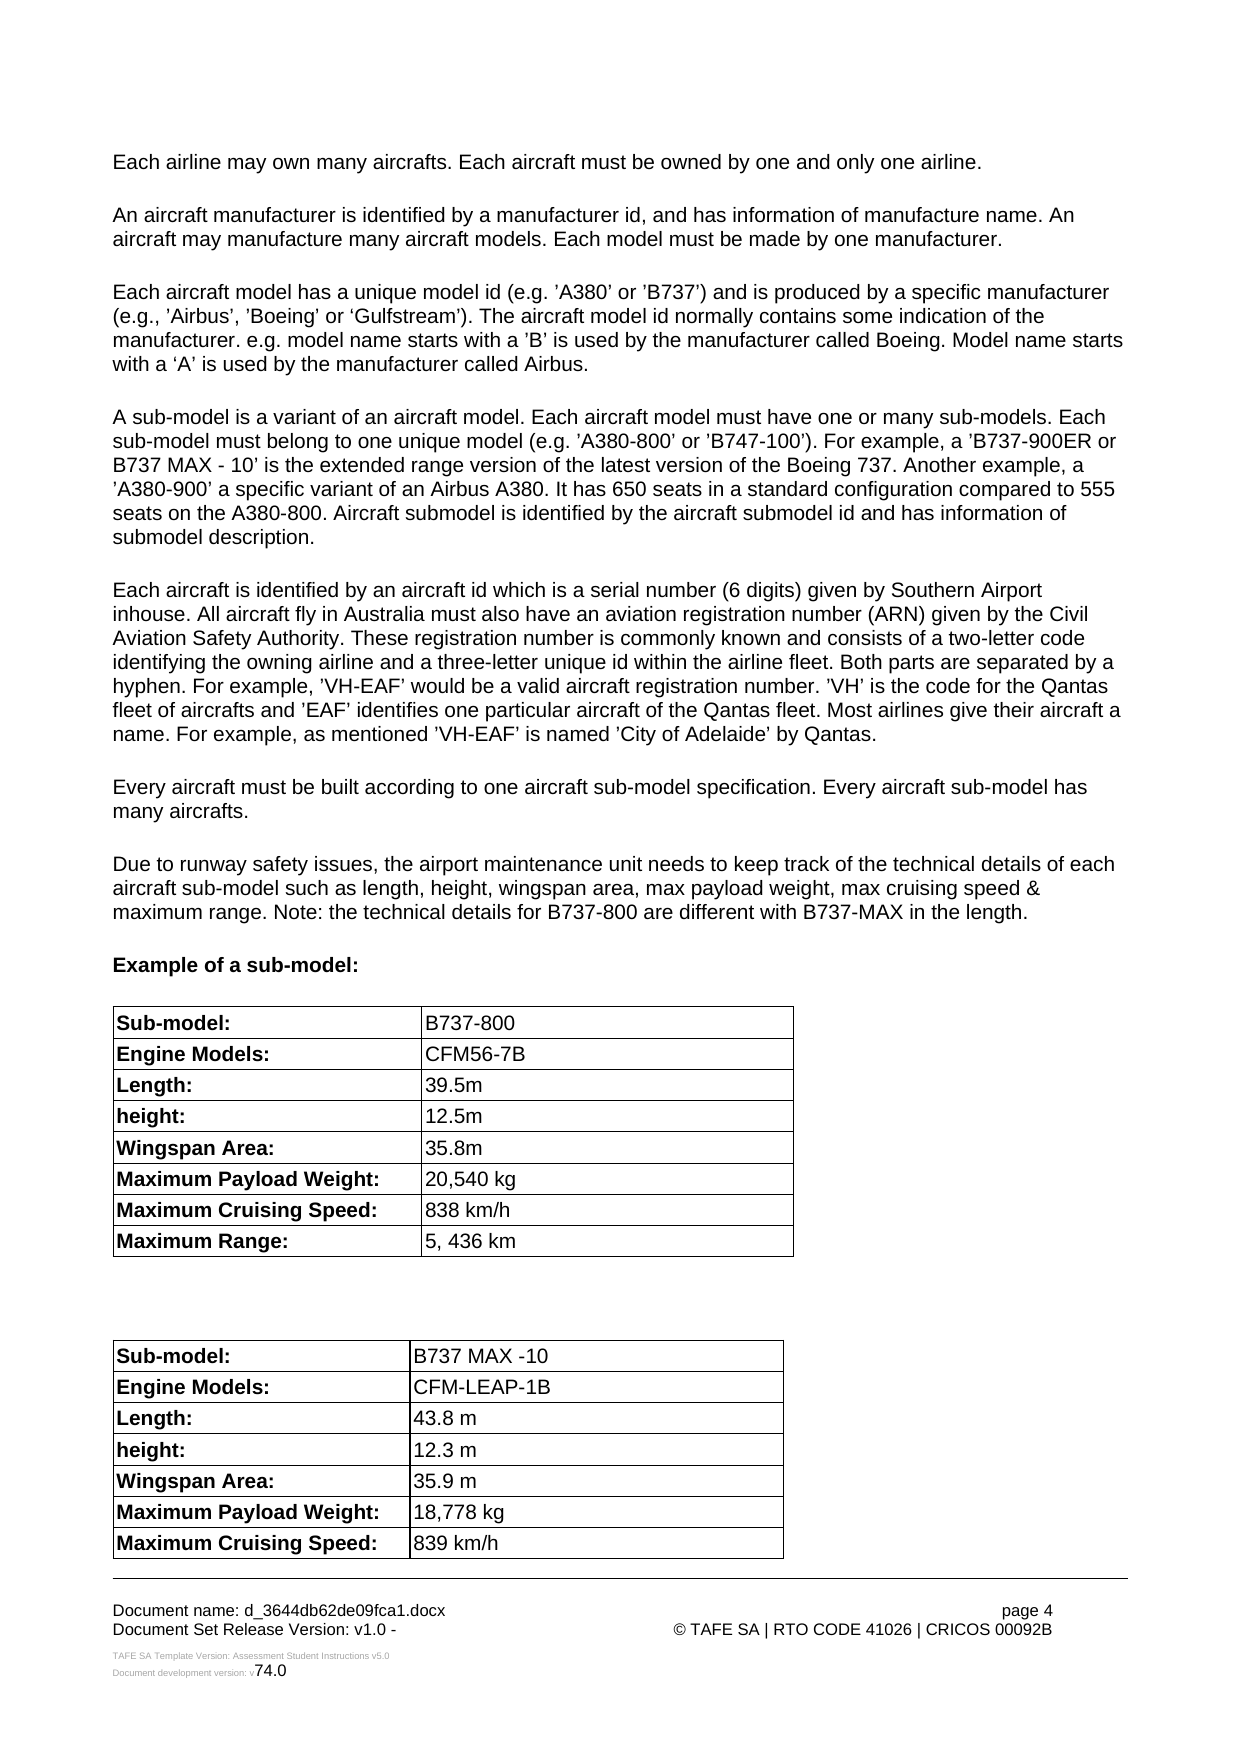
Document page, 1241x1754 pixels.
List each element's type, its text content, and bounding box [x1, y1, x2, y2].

table_header B737 MAX -10 [411, 1341, 783, 1371]
table_cell Engine Models: [114, 1372, 409, 1402]
table_cell 838 km/h [422, 1195, 793, 1225]
table_cell Wingspan Area: [114, 1466, 409, 1496]
table_cell 5, 436 km [422, 1226, 793, 1256]
text Each airline may own many aircrafts. Each aircraft must be owned by one and only one airline. [112, 150, 1128, 174]
table_cell Engine Models: [114, 1039, 421, 1069]
table_cell 35.8m [422, 1132, 793, 1162]
table_cell 839 km/h [411, 1528, 783, 1558]
table_cell 35.9 m [411, 1466, 783, 1496]
table_cell 12.3 m [411, 1434, 783, 1464]
text Every aircraft must be built according to one aircraft sub-model specification. Every aircraft sub-model has many aircrafts. [112, 775, 1128, 823]
text A sub-model is a variant of an aircraft model. Each aircraft model must have one or many sub-models. Each sub-model must belong to one unique model (e.g. ’A380-800’ or ’B747-100’). For example, a ’B737-900ER or B737 MAX - 10’ is the extended range version of the latest version of the Boeing 737. Another example, a ’A380-900’ a specific variant of an Airbus A380. It has 650 seats in a standard configuration compared to 555 seats on the A380-800. Aircraft submodel is identified by the aircraft submodel id and has information of submodel description. [112, 405, 1128, 549]
table_cell 43.8 m [411, 1403, 783, 1433]
table_header Sub-model: [114, 1007, 421, 1037]
text Each aircraft is identified by an aircraft id which is a serial number (6 digits) given by Southern Airport inhouse. All aircraft fly in Australia must also have an aviation registration number (ARN) given by the Civil Aviation Safety Authority. These registration number is commonly known and consists of a two-letter code identifying the owning airline and a three-letter unique id within the airline fleet. Both parts are separated by a hyphen. For example, ’VH-EAF’ would be a valid aircraft registration number. ’VH’ is the code for the Qantas fleet of aircrafts and ’EAF’ identifies one particular aircraft of the Qantas fleet. Most airlines give their aircraft a name. For example, as mentioned ’VH-EAF’ is named ’City of Adelaide’ by Qantas. [112, 578, 1128, 746]
table_cell Maximum Cruising Speed: [114, 1528, 409, 1558]
text Example of a sub-model: [112, 953, 1128, 977]
table_cell Maximum Payload Weight: [114, 1164, 421, 1194]
table_cell 18,778 kg [411, 1497, 783, 1527]
table_cell 39.5m [422, 1070, 793, 1100]
table_cell Maximum Cruising Speed: [114, 1195, 421, 1225]
table_cell Length: [114, 1403, 409, 1433]
table_cell height: [114, 1101, 421, 1131]
text Due to runway safety issues, the airport maintenance unit needs to keep track of the technical details of each aircraft sub-model such as length, height, wingspan area, max payload weight, max cruising speed & maximum range. Note: the technical details for B737-800 are different with B737-MAX in the length. [112, 852, 1128, 924]
table_cell 20,540 kg [422, 1164, 793, 1194]
table_cell CFM-LEAP-1B [411, 1372, 783, 1402]
table_cell 12.5m [422, 1101, 793, 1131]
table_cell Maximum Range: [114, 1226, 421, 1256]
table_cell Wingspan Area: [114, 1132, 421, 1162]
table_header B737-800 [422, 1007, 793, 1037]
table_cell CFM56-7B [422, 1039, 793, 1069]
table_cell Maximum Payload Weight: [114, 1497, 409, 1527]
text An aircraft manufacturer is identified by a manufacturer id, and has information of manufacture name. An aircraft may manufacture many aircraft models. Each model must be made by one manufacturer. [112, 203, 1128, 251]
text Each aircraft model has a unique model id (e.g. ’A380’ or ’B737’) and is produced by a specific manufacturer (e.g., ’Airbus’, ’Boeing’ or ‘Gulfstream’). The aircraft model id normally contains some indication of the manufacturer. e.g. model name starts with a ’B’ is used by the manufacturer called Boeing. Model name starts with a ‘A’ is used by the manufacturer called Airbus. [112, 280, 1128, 376]
table_cell Length: [114, 1070, 421, 1100]
table_cell height: [114, 1434, 409, 1464]
table_header Sub-model: [114, 1341, 409, 1371]
